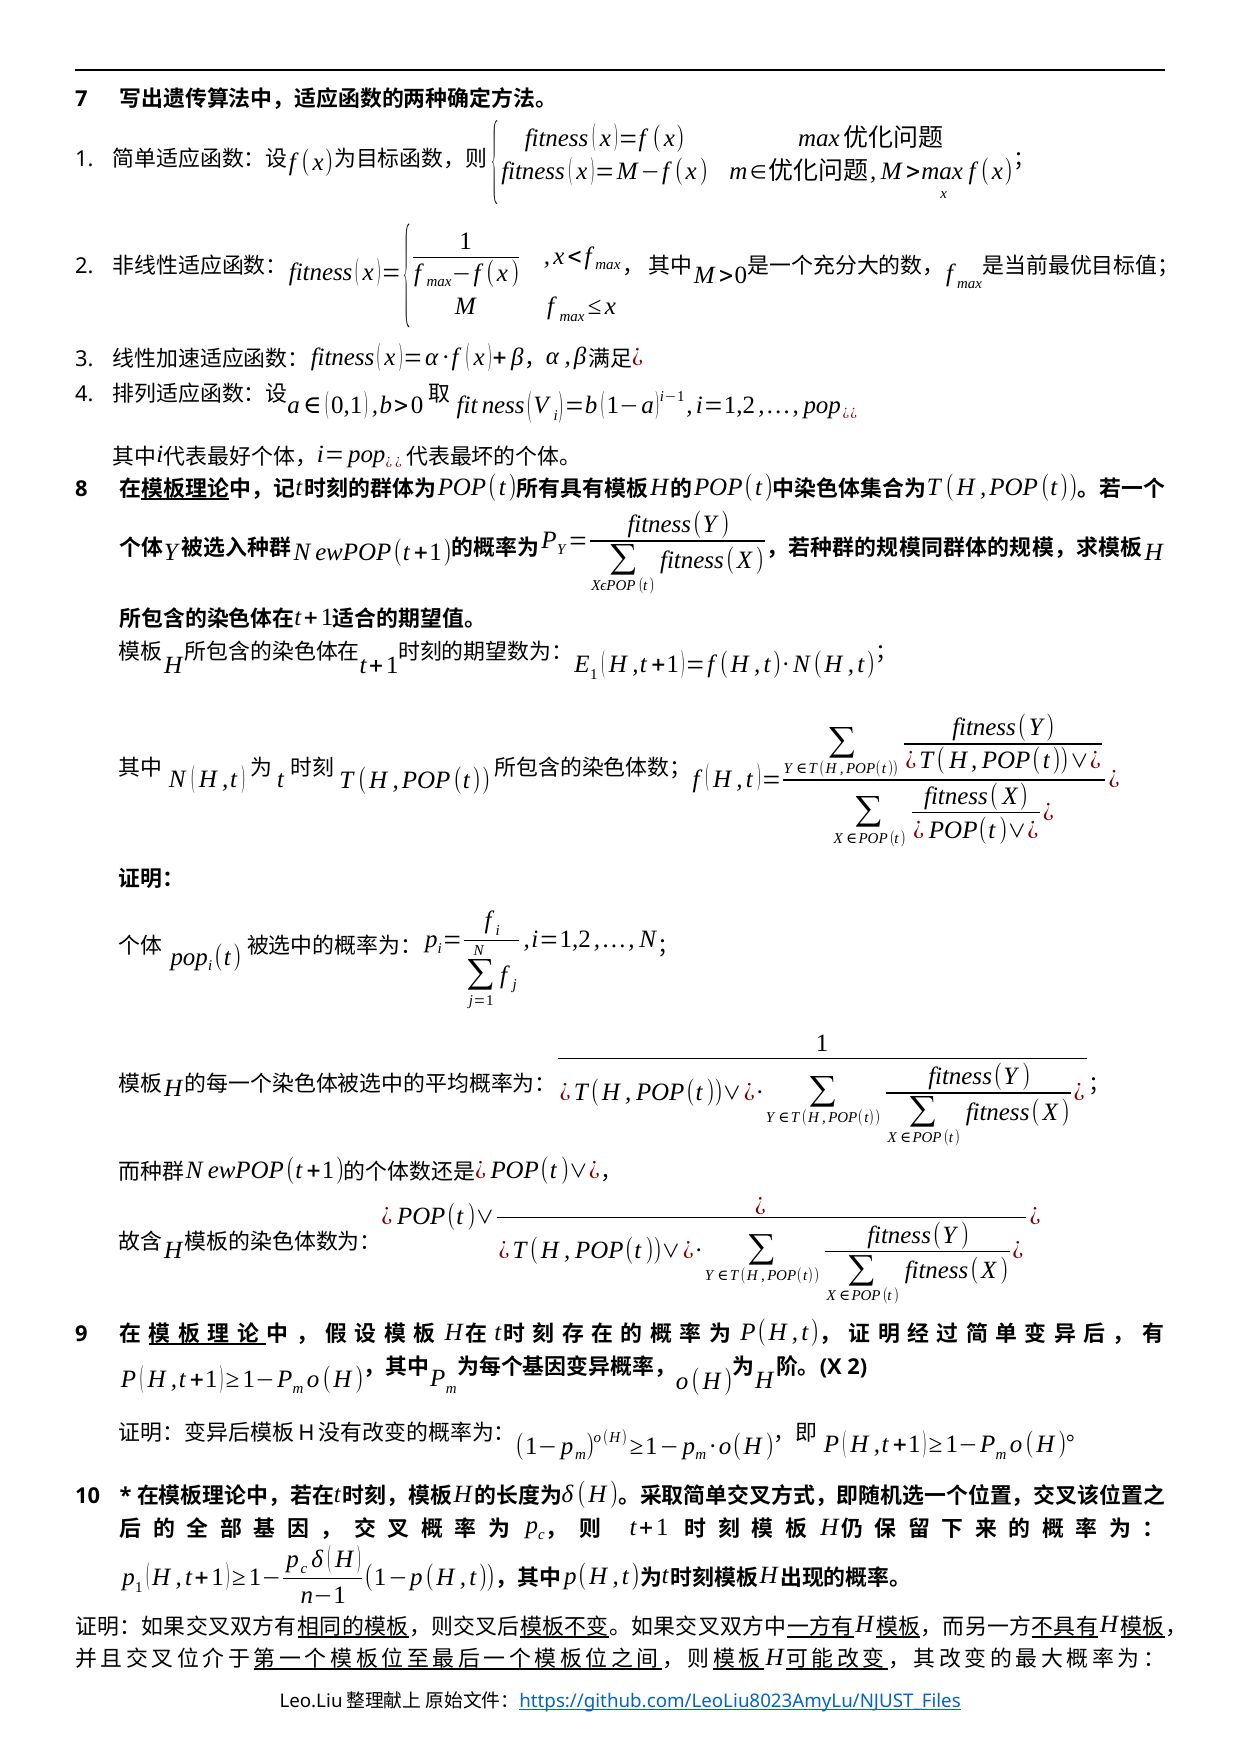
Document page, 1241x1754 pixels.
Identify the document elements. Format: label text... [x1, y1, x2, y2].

list 线性加速适应函数：，满足 [75, 341, 1165, 373]
list 非线性适应函数：， 其中是一个充分大的数，是当前最优目标值； [75, 211, 1165, 341]
text 而种群的个体数还是， [75, 1153, 1165, 1186]
text 模板所包含的染色体在时刻的期望数为：； [75, 633, 1165, 698]
list 排列适应函数：设 取 其中代表最好个体， 代表最坏的个体。 [75, 373, 1165, 471]
text 个体 被选中的概率为：； [75, 893, 1165, 1023]
list * 在模板理论中，若在时刻，模板的长度为。采取简单交叉方式，即随机选一个位置，交叉该位置之后的全部基因，交叉概率为，则 时刻模板仍保留下来的概率为： ，其中为时刻模板出现的概率。 [75, 1478, 1165, 1608]
text 证明：变异后模板H没有改变的概率为：，即 。 [75, 1413, 1165, 1478]
text 模板的每一个染色体被选中的平均概率为：； [75, 1023, 1165, 1153]
list 写出遗传算法中，适应函数的两种确定方法。 [75, 81, 1165, 113]
list 简单适应函数：设为目标函数，则 ； [75, 113, 1165, 211]
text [75, 1608, 1165, 1673]
text 故含模板的染色体数为： [75, 1186, 1165, 1316]
list 在模板理论中，假设模板在时刻存在的概率为，证明经过简单变异后，有，其中为每个基因变异概率，为阶。(X 2) [75, 1316, 1165, 1413]
text 其中 为 时刻 所包含的染色体数； [75, 698, 1165, 861]
text 证明： [75, 861, 1165, 893]
list 在模板理论中，记时刻的群体为所有具有模板的中染色体集合为。若一个个体被选入种群的概率为，若种群的规模同群体的规模，求模板所包含的染色体在适合的期望值。 [75, 471, 1165, 633]
